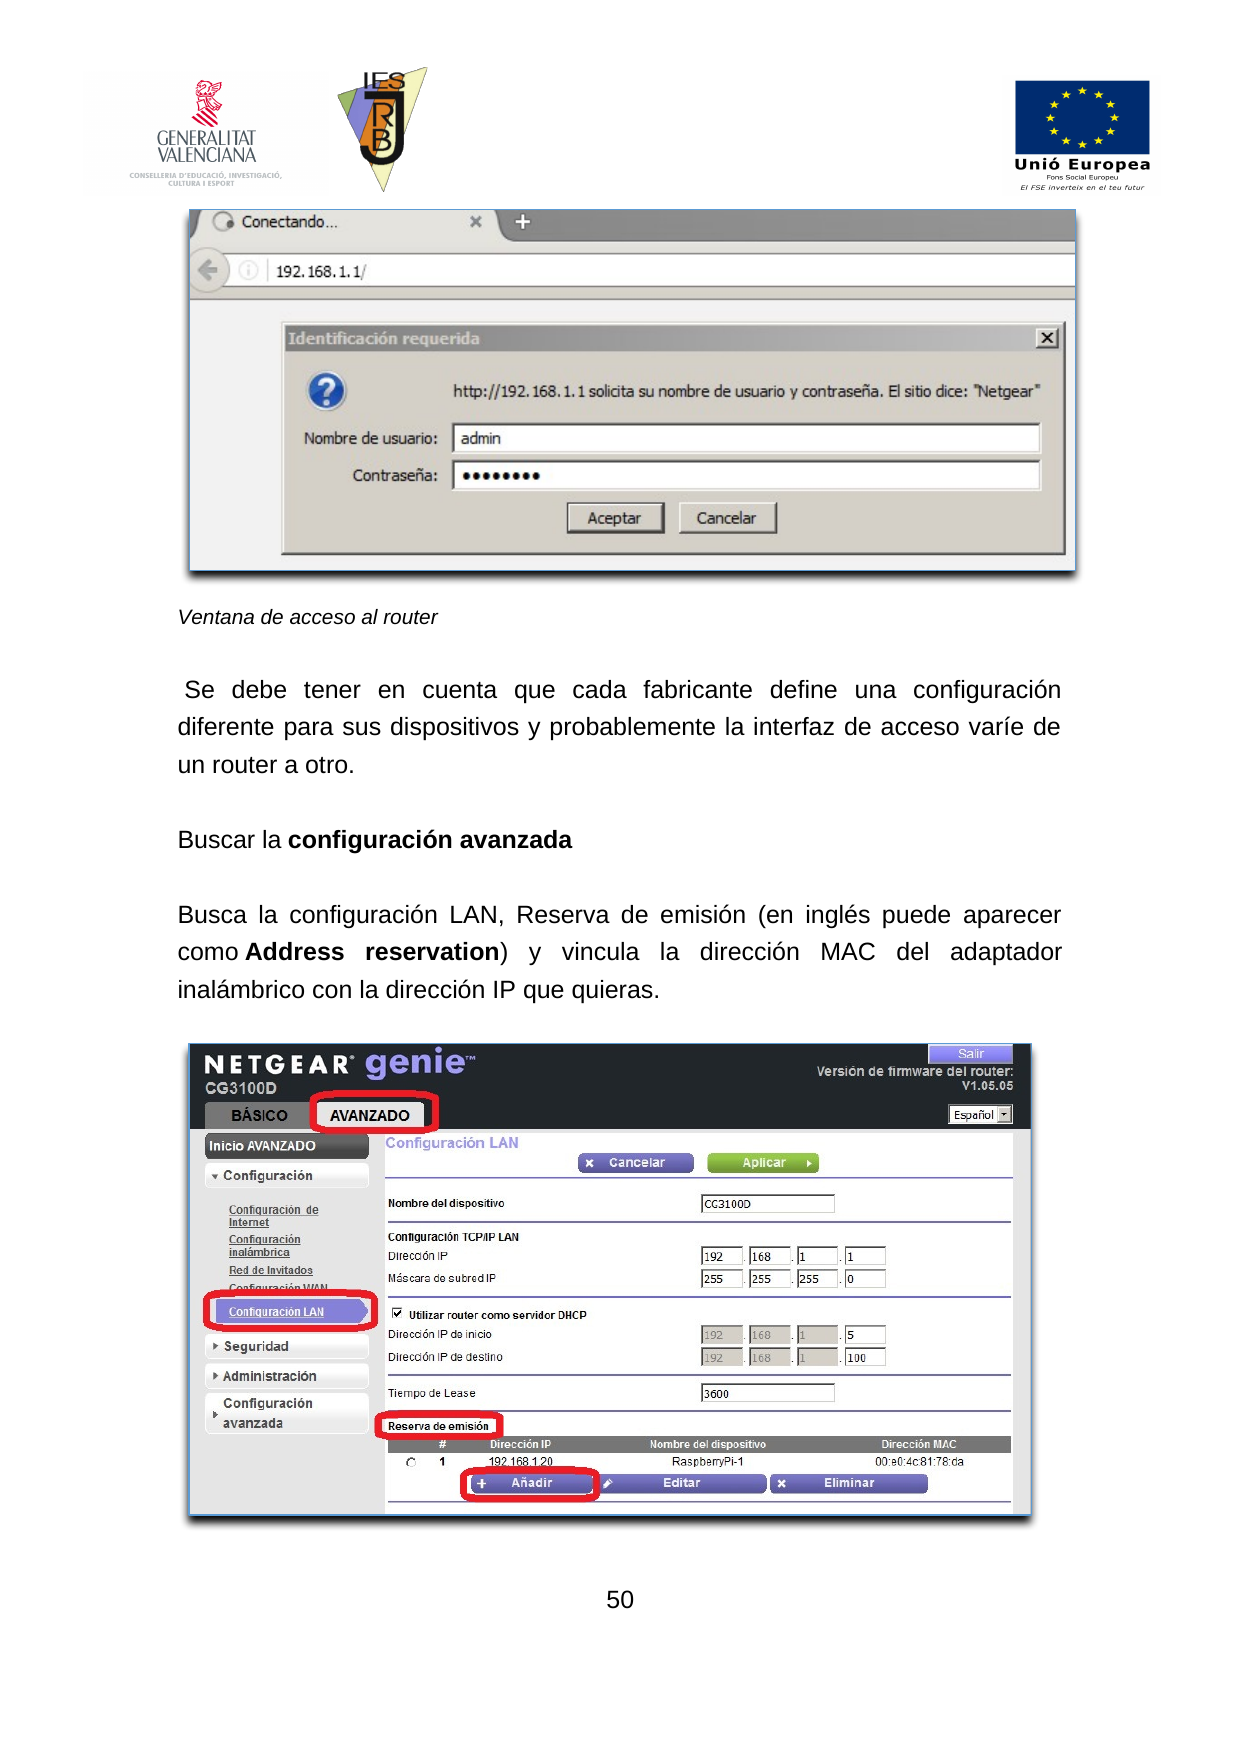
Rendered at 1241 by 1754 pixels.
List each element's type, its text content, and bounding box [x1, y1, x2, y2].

picture [83, 71, 330, 196]
picture [337, 67, 428, 192]
picture [190, 210, 1075, 570]
picture [190, 1044, 1031, 1514]
picture [1001, 75, 1161, 196]
text Busca la configuración LAN, Reserva de emisión (en inglés puede aparecer como Address reservation) y vincula la dirección MAC del adaptador inalámbrico con la dirección IP que quieras. [177, 891, 1063, 1003]
text Se debe tener en cuenta que cada fabricante define una configuración diferente para sus dispositivos y probablemente la interfaz de acceso varíe de un router a otro. [177, 666, 1063, 778]
text Buscar la configuración avanzada [177, 816, 1063, 853]
